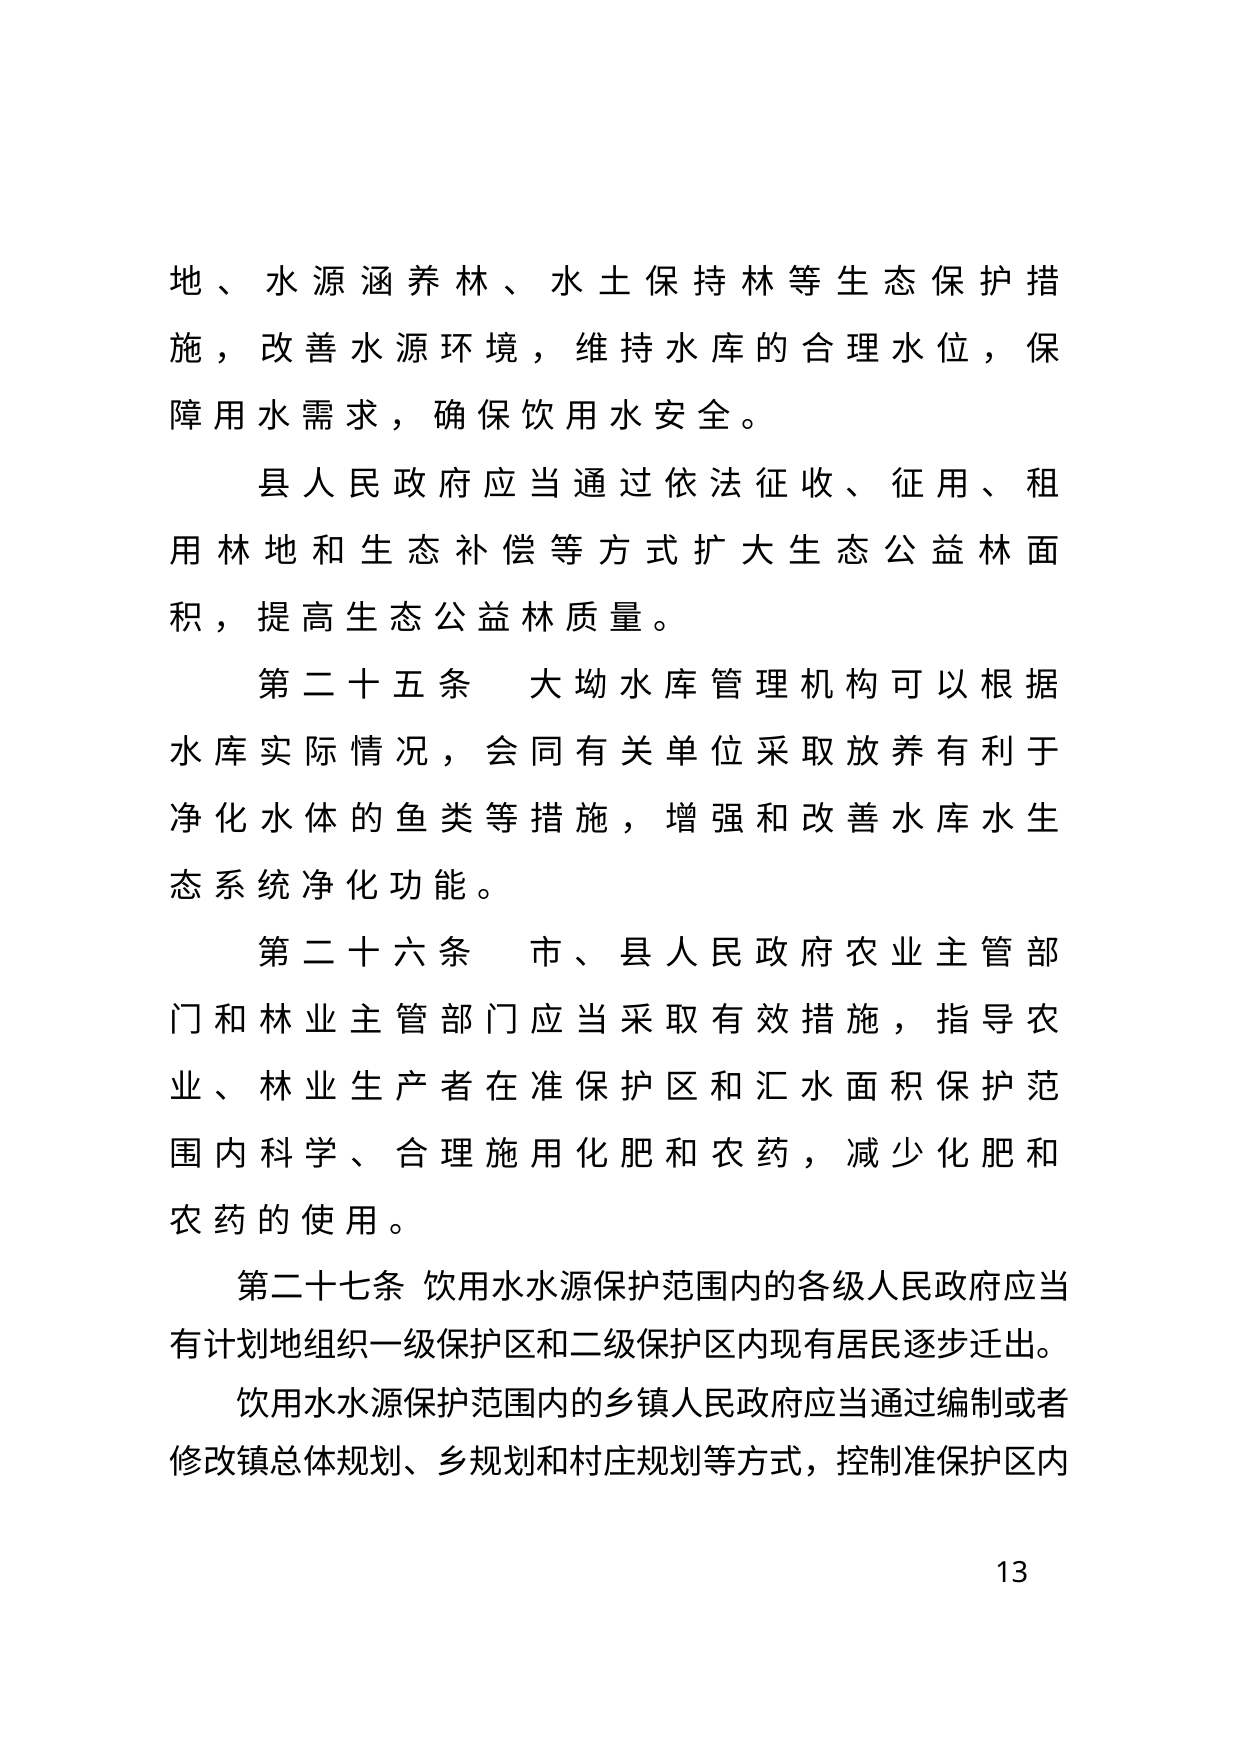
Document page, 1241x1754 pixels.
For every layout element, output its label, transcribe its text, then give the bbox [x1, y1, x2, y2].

text 第二十六条 市、县人民政府农业主管部门和林业主管部门应当采取有效措施，指导农业、林业生产者在准保护区和汇水面积保护范围内科学、合理施用化肥和农药，减少化肥和农药的使用。 [169, 916, 1071, 1252]
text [169, 1368, 1071, 1485]
text 县人民政府应当通过依法征收、征用、租用林地和生态补偿等方式扩大生态公益林面积，提高生态公益林质量。 [169, 447, 1071, 648]
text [169, 246, 1071, 447]
text 第二十七条 饮用水水源保护范围内的各级人民政府应当有计划地组织一级保护区和二级保护区内现有居民逐步迁出。 [169, 1252, 1071, 1368]
text 第二十五条 大坳水库管理机构可以根据水库实际情况，会同有关单位采取放养有利于净化水体的鱼类等措施，增强和改善水库水生态系统净化功能。 [169, 648, 1071, 916]
